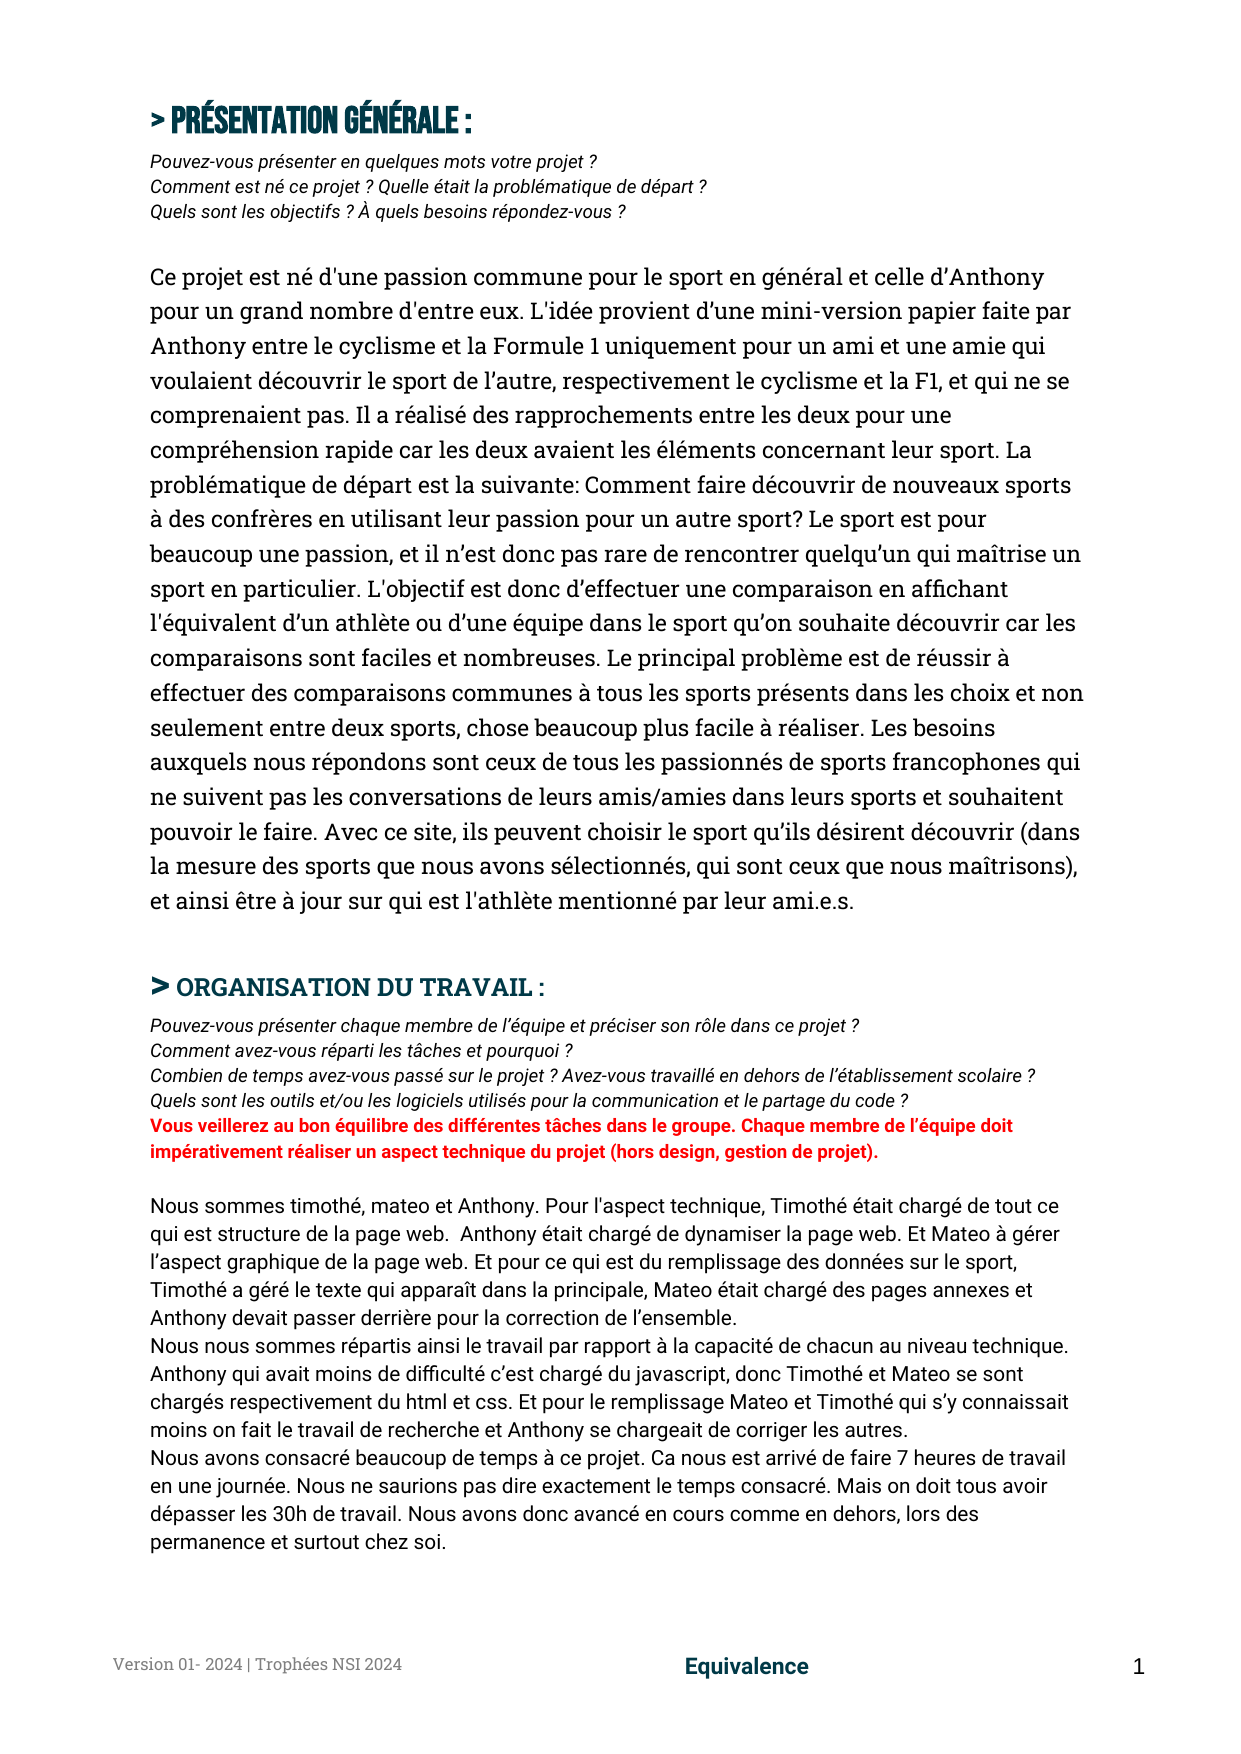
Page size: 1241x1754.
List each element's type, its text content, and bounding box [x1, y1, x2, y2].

text Nous avons consacré beaucoup de temps à ce projet. Ca nous est arrivé de faire 7 heures de travail en une journée. Nous ne saurions pas dire exactement le temps consacré. Mais on doit tous avoir dépasser les 30h de travail. Nous avons donc avancé en cours comme en dehors, lors des permanence et surtout chez soi. [150, 1446, 1090, 1554]
text Pouvez-vous présenter chaque membre de l’équipe et préciser son rôle dans ce projet ? [150, 1015, 1090, 1037]
text Quels sont les objectifs ? À quels besoins répondez-vous ? [150, 201, 1090, 223]
text Vous veillerez au bon équilibre des différentes tâches dans le groupe. Chaque membre de l’équipe doit impérativement réaliser un aspect technique du projet (hors design, gestion de projet). [150, 1116, 1090, 1163]
text Comment avez-vous réparti les tâches et pourquoi ? [150, 1040, 1090, 1062]
text Nous nous sommes répartis ainsi le travail par rapport à la capacité de chacun au niveau technique. Anthony qui avait moins de difficulté c’est chargé du javascript, donc Timothé et Mateo se sont chargés respectivement du html et css. Et pour le remplissage Mateo et Timothé qui s’y connaissait moins on fait le travail de recherche et Anthony se chargeait de corriger les autres. [150, 1334, 1090, 1442]
text Quels sont les outils et/ou les logiciels utilisés pour la communication et le partage du code ? [150, 1090, 1090, 1112]
text > ORGANISATION DU TRAVAIL : [150, 955, 1090, 1007]
text Nous sommes timothé, mateo et Anthony. Pour l'aspect technique, Timothé était chargé de tout ce qui est structure de la page web. Anthony était chargé de dynamiser la page web. Et Mateo à gérer l’aspect graphique de la page web. Et pour ce qui est du remplissage des données sur le sport, Timothé a géré le texte qui apparaît dans la principale, Mateo était chargé des pages annexes et Anthony devait passer derrière pour la correction de l’ensemble. [150, 1194, 1090, 1330]
text Pouvez-vous présenter en quelques mots votre projet ? [150, 151, 1090, 173]
text > PRÉSENTATION GÉNÉRALE : [150, 99, 1090, 144]
text Combien de temps avez-vous passé sur le projet ? Avez-vous travaillé en dehors de l’établissement scolaire ? [150, 1065, 1090, 1087]
text Ce projet est né d'une passion commune pour le sport en général et celle d’Anthony pour un grand nombre d'entre eux. L'idée provient d’une mini-version papier faite par Anthony entre le cyclisme et la Formule 1 uniquement pour un ami et une amie qui voulaient découvrir le sport de l’autre, respectivement le cyclisme et la F1, et qui ne se comprenaient pas. Il a réalisé des rapprochements entre les deux pour une compréhension rapide car les deux avaient les éléments concernant leur sport. La problématique de départ est la suivante: Comment faire découvrir de nouveaux sports à des confrères en utilisant leur passion pour un autre sport? Le sport est pour beaucoup une passion, et il n’est donc pas rare de rencontrer quelqu’un qui maîtrise un sport en particulier. L'objectif est donc d’effectuer une comparaison en affichant l'équivalent d’un athlète ou d’une équipe dans le sport qu’on souhaite découvrir car les comparaisons sont faciles et nombreuses. Le principal problème est de réussir à effectuer des comparaisons communes à tous les sports présents dans les choix et non seulement entre deux sports, chose beaucoup plus facile à réaliser. Les besoins auxquels nous répondons sont ceux de tous les passionnés de sports francophones qui ne suivent pas les conversations de leurs amis/amies dans leurs sports et souhaitent pouvoir le faire. Avec ce site, ils peuvent choisir le sport qu’ils désirent découvrir (dans la mesure des sports que nous avons sélectionnés, qui sont ceux que nous maîtrisons), et ainsi être à jour sur qui est l'athlète mentionné par leur ami.e.s. [150, 261, 1090, 916]
text Comment est né ce projet ? Quelle était la problématique de départ ? [150, 176, 1090, 198]
